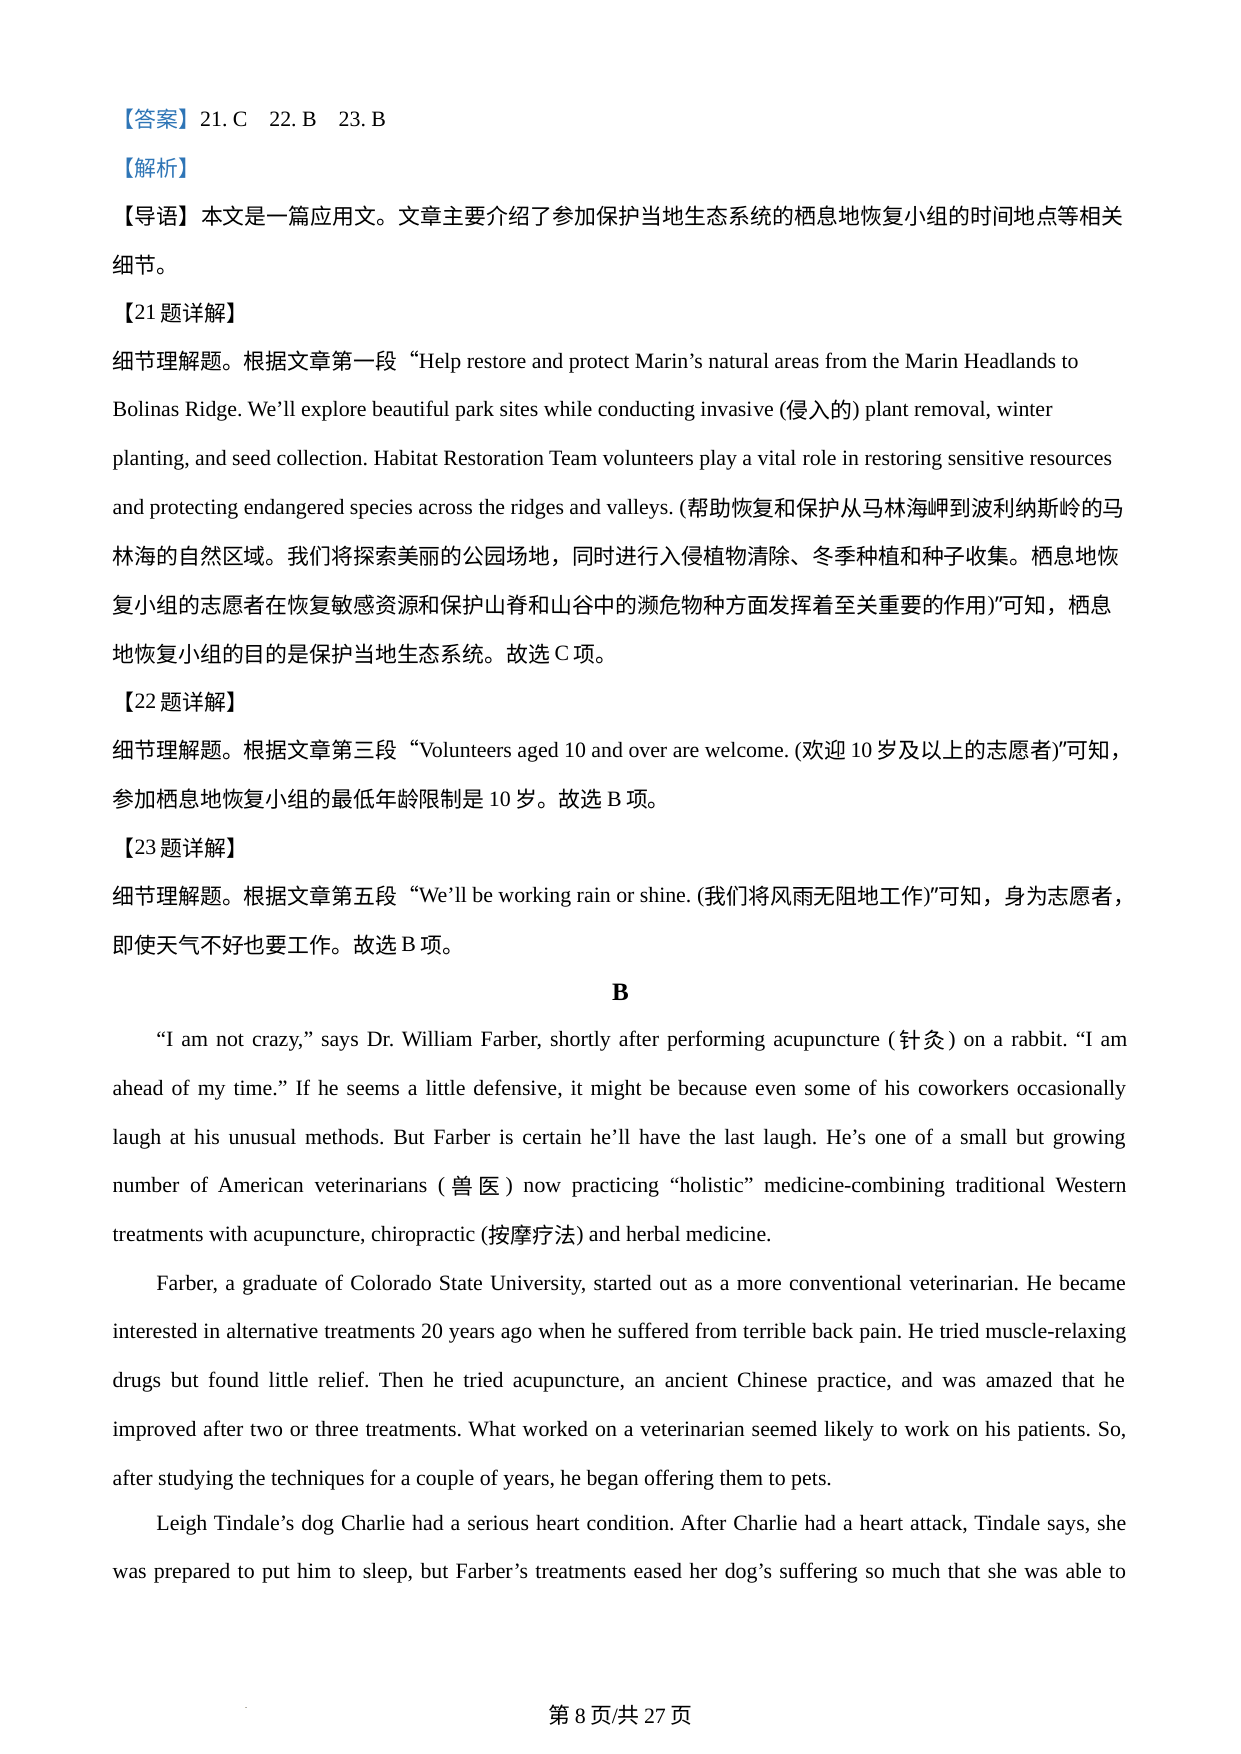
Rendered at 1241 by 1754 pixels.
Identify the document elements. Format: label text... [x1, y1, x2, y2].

text 【21题详解】 [112, 296, 1128, 328]
text 【答案】21. C 22. B 23. B [112, 102, 1128, 134]
text Farber, a graduate of Colorado State University, started out as a more conventional veterinarian. He became interested in alternative treatments 20 years ago when he suffered from terrible back pain. He tried muscle-relaxing drugs but found little relief. Then he tried acupuncture, an ancient Chinese practice, and was amazed that he improved after two or three treatments. What worked on a veterinarian seemed likely to work on his patients. So, after studying the techniques for a couple of years, he began offering them to pets. [112, 1266, 1128, 1493]
text 细节理解题。根据文章第三段“Volunteers aged 10 and over are welcome. (欢迎10岁及以上的志愿者)”可知，参加栖息地恢复小组的最低年龄限制是10岁。故选B项。 [112, 733, 1128, 814]
text 【解析】 [112, 150, 1128, 183]
text 【23题详解】 [112, 830, 1128, 863]
text 细节理解题。根据文章第五段“We’ll be working rain or shine. (我们将风雨无阻地工作)”可知，身为志愿者，即使天气不好也要工作。故选B项。 [112, 878, 1128, 960]
text “I am not crazy,” says Dr. William Farber, shortly after performing acupuncture (针灸) on a rabbit. “I am ahead of my time.” If he seems a little defensive, it might be because even some of his coworkers occasionally laugh at his unusual methods. But Farber is certain he’ll have the last laugh. He’s one of a small but growing number of American veterinarians (兽医) now practicing “holistic” medicine-combining traditional Western treatments with acupuncture, chiropractic (按摩疗法) and herbal medicine. [112, 1022, 1128, 1250]
text B [112, 976, 1128, 1008]
text 【导语】本文是一篇应用文。文章主要介绍了参加保护当地生态系统的栖息地恢复小组的时间地点等相关细节。 [112, 198, 1128, 280]
text 细节理解题。根据文章第一段“Help restore and protect Marin’s natural areas from the Marin Headlands to Bolinas Ridge. We’ll explore beautiful park sites while conducting invasive (侵入的) plant removal, winter planting, and seed collection. Habitat Restoration Team volunteers play a vital role in restoring sensitive resources and protecting endangered species across the ridges and valleys. (帮助恢复和保护从马林海岬到波利纳斯岭的马林海的自然区域。我们将探索美丽的公园场地，同时进行入侵植物清除、冬季种植和种子收集。栖息地恢复小组的志愿者在恢复敏感资源和保护山脊和山谷中的濒危物种方面发挥着至关重要的作用)”可知，栖息地恢复小组的目的是保护当地生态系统。故选C项。 [112, 344, 1128, 669]
text 【22题详解】 [112, 685, 1128, 717]
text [112, 1506, 1128, 1587]
